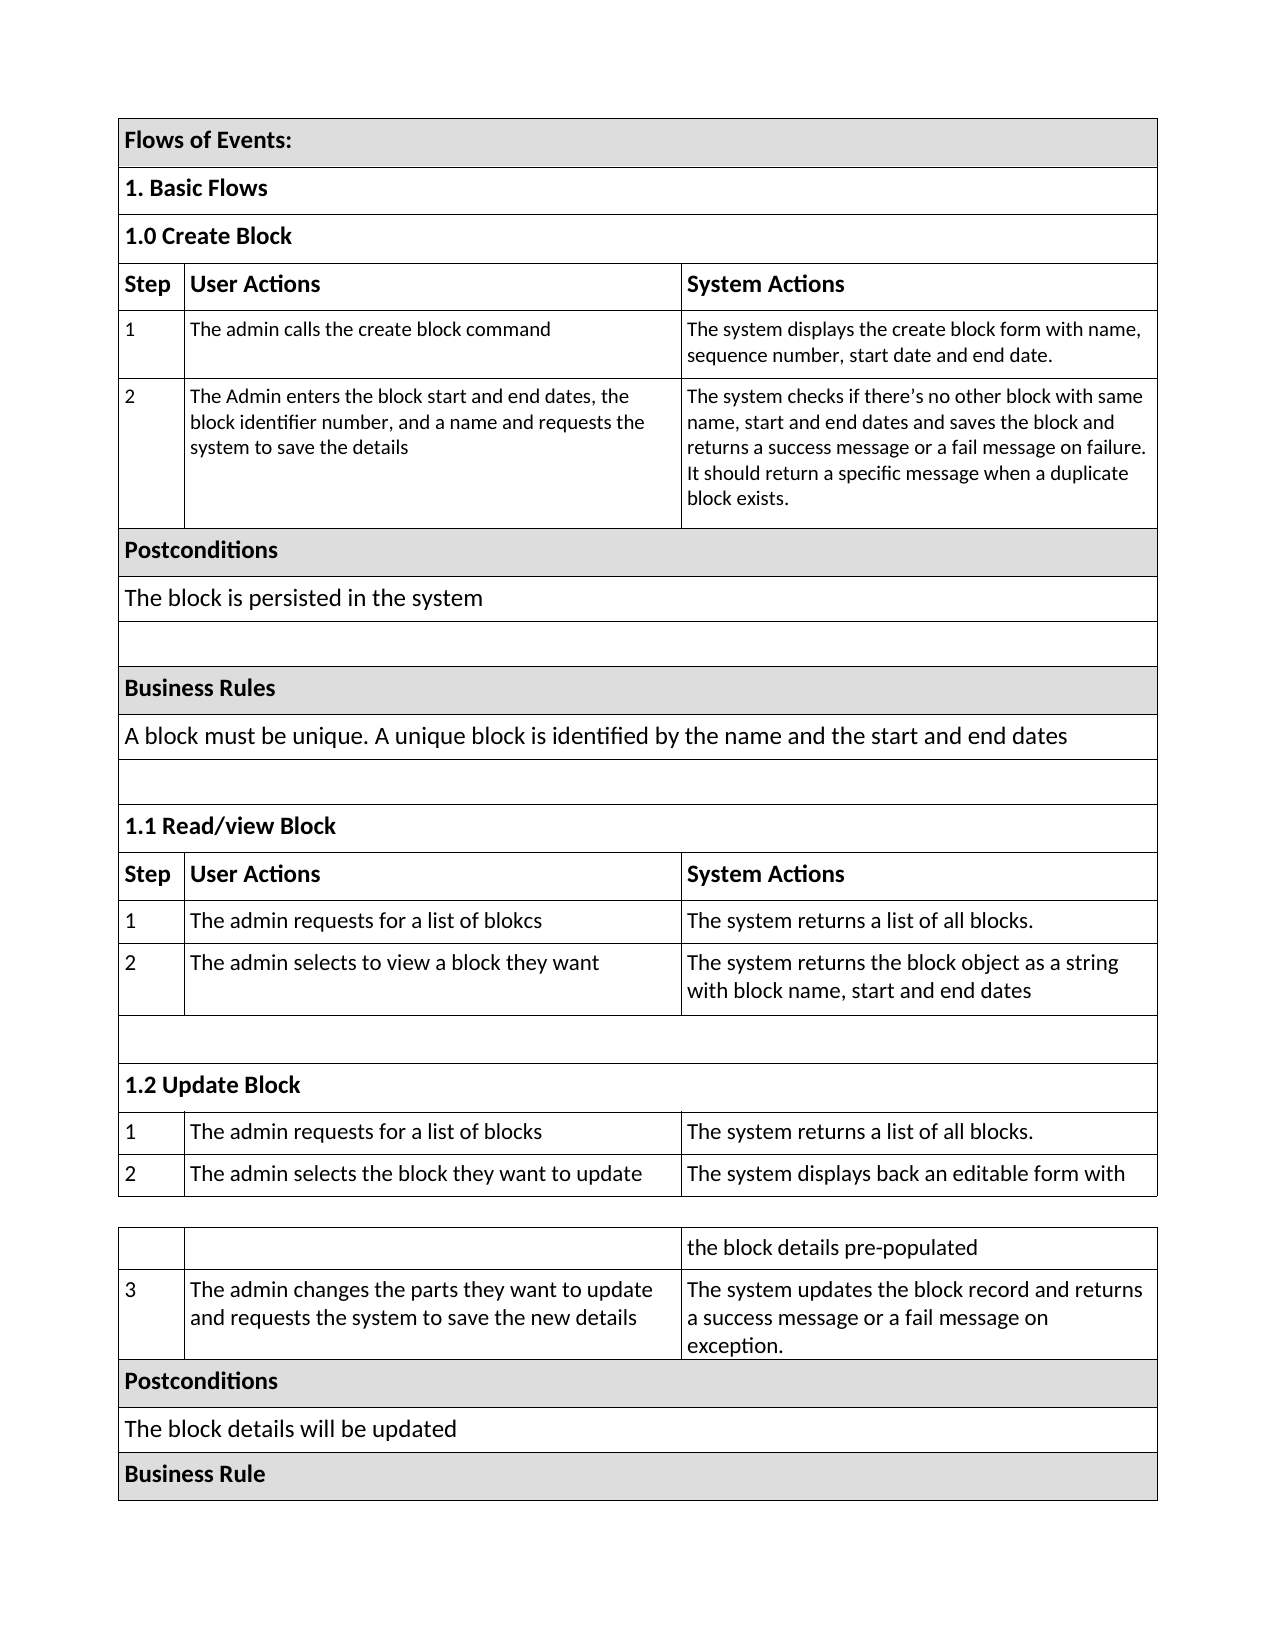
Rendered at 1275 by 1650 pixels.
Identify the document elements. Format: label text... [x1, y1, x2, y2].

table_cell Step [119, 853, 184, 900]
table_cell Postconditions [119, 1360, 1157, 1407]
table_cell The block details will be updated [119, 1408, 1157, 1452]
table_cell [119, 1016, 1157, 1063]
table_cell The system returns a list of all blocks. [682, 1113, 1157, 1153]
table_cell The admin changes the parts they want to update and requests the system to save the new details [185, 1270, 681, 1359]
table_header [185, 1228, 681, 1269]
table_cell The system displays the create block form with name, sequence number, start date and end date. [682, 311, 1157, 378]
table_header the block details pre-populated [682, 1228, 1157, 1269]
table_cell 2 [119, 944, 184, 1015]
table_cell Business Rule [119, 1453, 1157, 1500]
table_cell Postconditions [119, 529, 1157, 576]
table_cell A block must be unique. A unique block is identified by the name and the start and end dates [119, 715, 1157, 759]
table_cell System Actions [682, 853, 1157, 900]
table_cell Step [119, 264, 184, 310]
table_cell The admin requests for a list of blokcs [185, 901, 681, 942]
table_cell The system displays back an editable form with [682, 1155, 1157, 1196]
table_cell 1.0 Create Block [119, 215, 1157, 262]
table_cell User Actions [185, 853, 681, 900]
table_cell System Actions [682, 264, 1157, 310]
table_cell 2 [119, 1155, 184, 1196]
table_cell 1 [119, 311, 184, 378]
table_cell Business Rules [119, 667, 1157, 714]
table_cell [119, 760, 1157, 804]
table_cell The admin selects to view a block they want [185, 944, 681, 1015]
table_cell The system checks if there’s no other block with same name, start and end dates and saves the block and returns a success message or a fail message on failure. It should return a specific message when a duplicate block exists. [682, 379, 1157, 528]
table_cell 3 [119, 1270, 184, 1359]
table_cell The Admin enters the block start and end dates, the block identifier number, and a name and requests the system to save the details [185, 379, 681, 528]
table_cell 1 [119, 901, 184, 942]
table_cell The system returns the block object as a string with block name, start and end dates [682, 944, 1157, 1015]
table_cell The admin selects the block they want to update [185, 1155, 681, 1196]
table_cell 2 [119, 379, 184, 528]
table_cell 1. Basic Flows [119, 168, 1157, 214]
table_cell Flows of Events: [119, 119, 1157, 166]
table_cell The admin requests for a list of blocks [185, 1113, 681, 1153]
table_cell User Actions [185, 264, 681, 310]
table_header [119, 1228, 184, 1269]
table_cell The system updates the block record and returns a success message or a fail message on exception. [682, 1270, 1157, 1359]
table_cell 1 [119, 1113, 184, 1153]
table_cell 1.2 Update Block [119, 1064, 1157, 1111]
table_cell [119, 622, 1157, 666]
table_cell The block is persisted in the system [119, 577, 1157, 621]
table_cell The admin calls the create block command [185, 311, 681, 378]
table_cell The system returns a list of all blocks. [682, 901, 1157, 942]
table_cell 1.1 Read/view Block [119, 805, 1157, 852]
